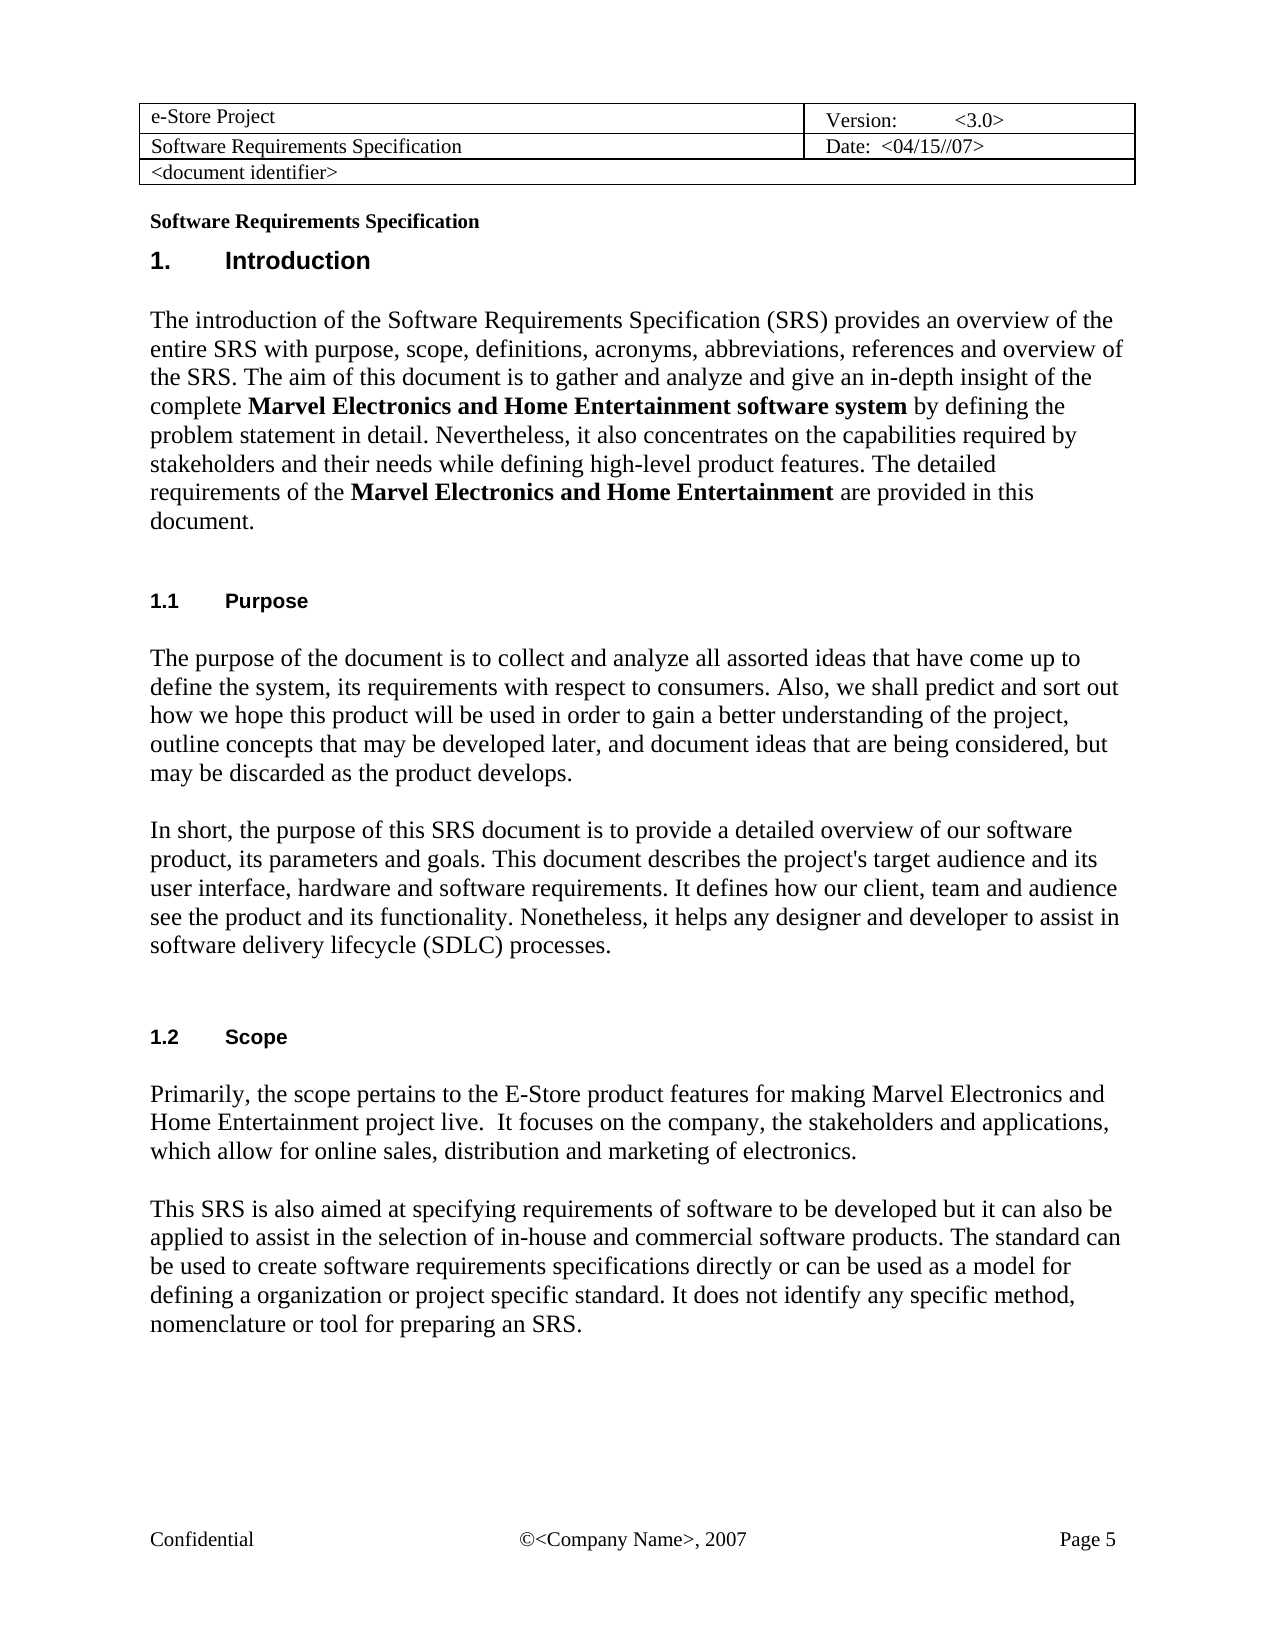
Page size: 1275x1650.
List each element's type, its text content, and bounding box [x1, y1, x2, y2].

text Primarily, the scope pertains to the E-Store product features for making Marvel Electronics and Home Entertainment project live. It focuses on the company, the stakeholders and applications, which allow for online sales, distribution and marketing of electronics. [150, 1079, 1125, 1165]
text The introduction of the Software Requirements Specification (SRS) provides an overview of the entire SRS with purpose, scope, definitions, acronyms, abbreviations, references and overview of the SRS. The aim of this document is to gather and analyze and give an in-depth insight of the complete Marvel Electronics and Home Entertainment software system by defining the problem statement in detail. Nevertheless, it also concentrates on the capabilities required by stakeholders and their needs while defining high-level product features. The detailed requirements of the Marvel Electronics and Home Entertainment are provided in this document. [150, 305, 1125, 535]
text This SRS is also aimed at specifying requirements of software to be developed but it can also be applied to assist in the selection of in-house and commercial software products. The standard can be used to create software requirements specifications directly or can be used as a model for defining a organization or project specific standard. It does not identify any specific method, nomenclature or tool for preparing an SRS. [150, 1194, 1125, 1337]
subtitle Purpose [150, 589, 1125, 613]
text The purpose of the document is to collect and analyze all assorted ideas that have come up to define the system, its requirements with respect to consumers. Also, we shall predict and sort out how we hope this product will be used in order to gain a better understanding of the project, outline concepts that may be developed later, and document ideas that are being considered, but may be discarded as the product develops. [150, 643, 1125, 787]
subtitle Introduction [150, 246, 1125, 274]
text In short, the purpose of this SRS document is to provide a detailed overview of our software product, its parameters and goals. This document describes the project's target audience and its user interface, hardware and software requirements. It defines how our client, team and audience see the product and its functionality. Nonetheless, it helps any designer and developer to assist in software delivery lifecycle (SDLC) processes. [150, 815, 1125, 959]
title Software Requirements Specification [150, 209, 1125, 233]
subtitle Scope [150, 1024, 1125, 1048]
